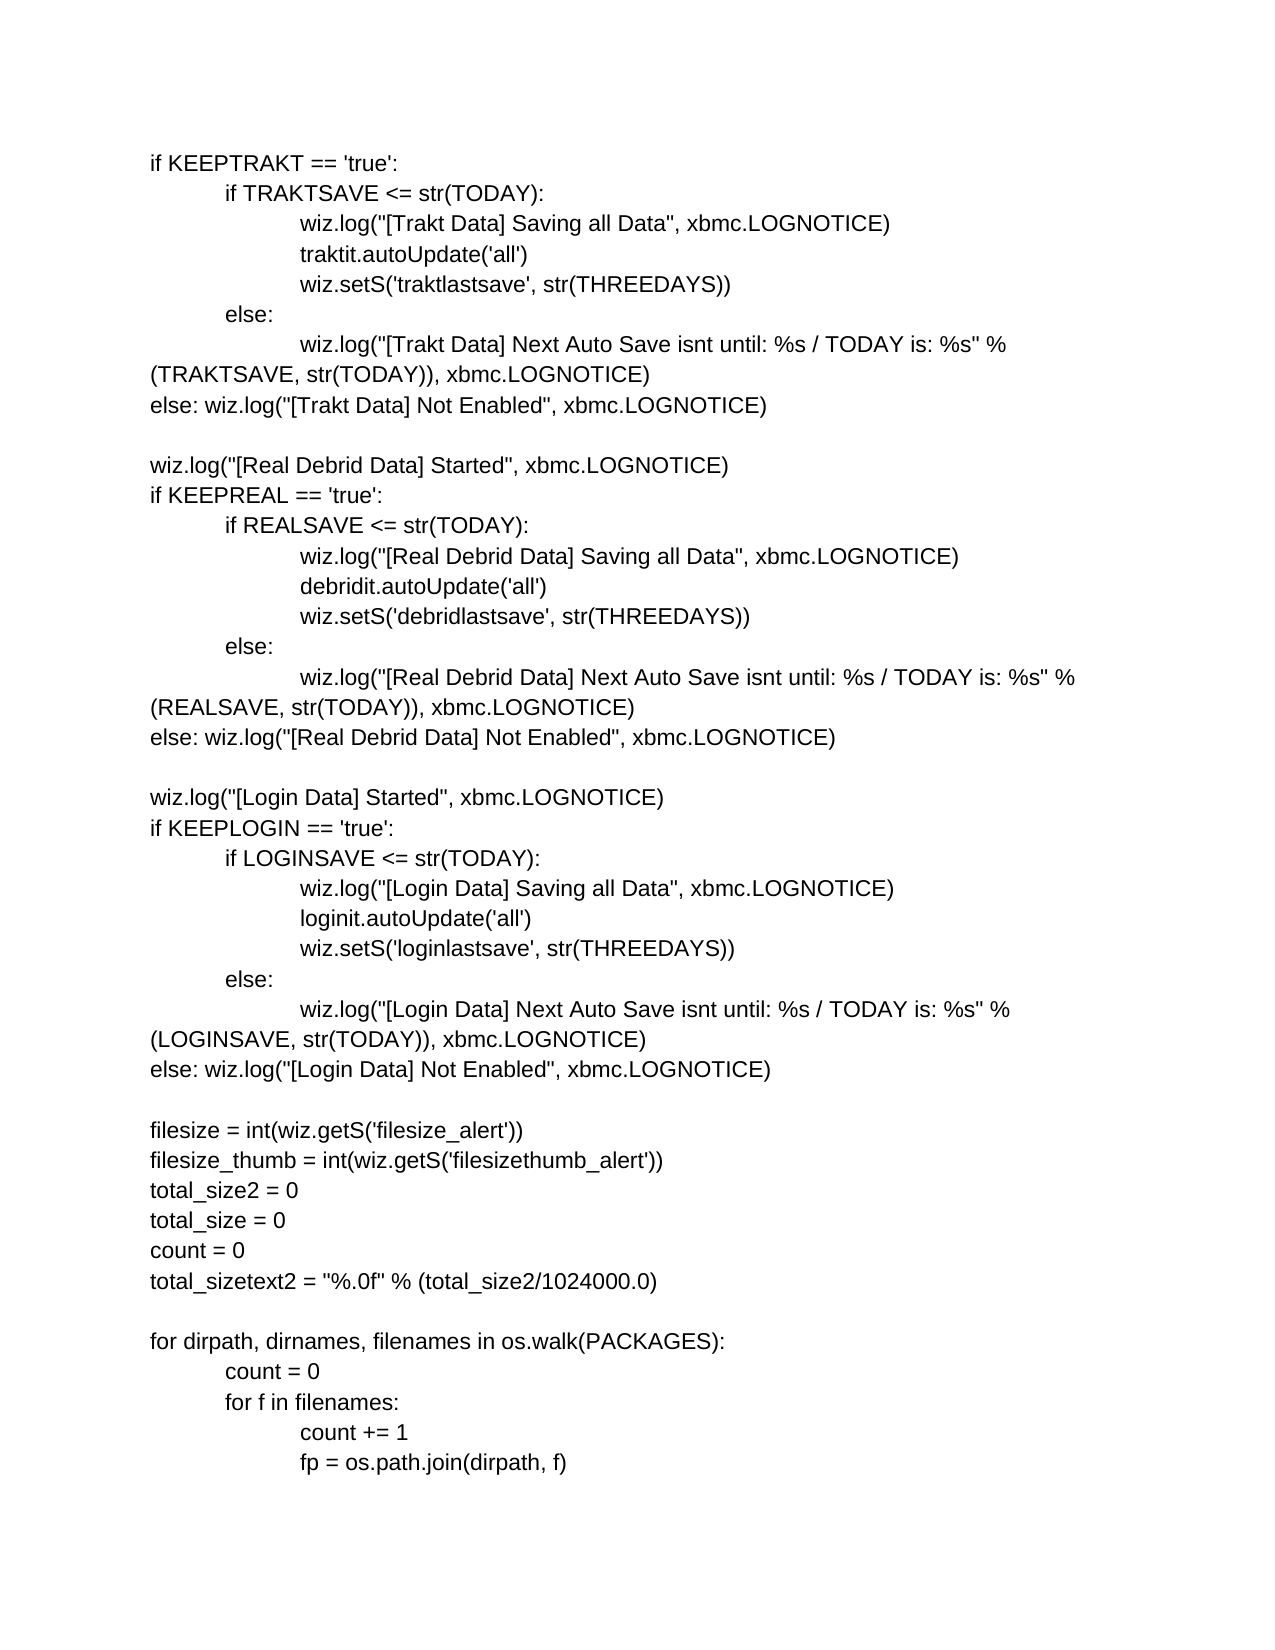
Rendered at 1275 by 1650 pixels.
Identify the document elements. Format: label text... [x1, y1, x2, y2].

text else: wiz.log("[Login Data] Not Enabled", xbmc.LOGNOTICE) [150, 1056, 1125, 1083]
text total_size = 0 [150, 1207, 1125, 1234]
text wiz.log("[Login Data] Next Auto Save isnt until: %s / TODAY is: %s" % (LOGINSAVE, str(TODAY)), xbmc.LOGNOTICE) [150, 996, 1125, 1052]
text else: wiz.log("[Trakt Data] Not Enabled", xbmc.LOGNOTICE) [150, 392, 1125, 418]
text wiz.log("[Real Debrid Data] Started", xbmc.LOGNOTICE) [150, 452, 1125, 478]
text filesize_thumb = int(wiz.getS('filesizethumb_alert')) [150, 1147, 1125, 1173]
text else: wiz.log("[Real Debrid Data] Not Enabled", xbmc.LOGNOTICE) [150, 724, 1125, 750]
text wiz.setS('debridlastsave', str(THREEDAYS)) [150, 603, 1125, 629]
text else: [150, 633, 1125, 660]
text for f in filenames: [150, 1388, 1125, 1415]
text else: [150, 966, 1125, 992]
text if TRAKTSAVE <= str(TODAY): [150, 180, 1125, 207]
text count += 1 [150, 1419, 1125, 1445]
text wiz.log("[Trakt Data] Saving all Data", xbmc.LOGNOTICE) [150, 210, 1125, 237]
text wiz.log("[Real Debrid Data] Saving all Data", xbmc.LOGNOTICE) [150, 543, 1125, 569]
text count = 0 [150, 1237, 1125, 1264]
text debridit.autoUpdate('all') [150, 573, 1125, 599]
text if KEEPREAL == 'true': [150, 482, 1125, 509]
text wiz.setS('traktlastsave', str(THREEDAYS)) [150, 271, 1125, 297]
text total_sizetext2 = "%.0f" % (total_size2/1024000.0) [150, 1268, 1125, 1294]
text count = 0 [150, 1358, 1125, 1385]
text if REALSAVE <= str(TODAY): [150, 512, 1125, 539]
text traktit.autoUpdate('all') [150, 241, 1125, 267]
text loginit.autoUpdate('all') [150, 905, 1125, 932]
text fp = os.path.join(dirpath, f) [150, 1449, 1125, 1475]
text if KEEPTRAKT == 'true': [150, 150, 1125, 176]
text total_size2 = 0 [150, 1177, 1125, 1203]
text else: [150, 301, 1125, 327]
text for dirpath, dirnames, filenames in os.walk(PACKAGES): [150, 1328, 1125, 1354]
text filesize = int(wiz.getS('filesize_alert')) [150, 1117, 1125, 1143]
text wiz.log("[Login Data] Started", xbmc.LOGNOTICE) [150, 784, 1125, 811]
text wiz.log("[Real Debrid Data] Next Auto Save isnt until: %s / TODAY is: %s" % (REALSAVE, str(TODAY)), xbmc.LOGNOTICE) [150, 663, 1125, 720]
text if KEEPLOGIN == 'true': [150, 814, 1125, 841]
text wiz.setS('loginlastsave', str(THREEDAYS)) [150, 935, 1125, 962]
text wiz.log("[Login Data] Saving all Data", xbmc.LOGNOTICE) [150, 875, 1125, 901]
text if LOGINSAVE <= str(TODAY): [150, 845, 1125, 871]
text wiz.log("[Trakt Data] Next Auto Save isnt until: %s / TODAY is: %s" % (TRAKTSAVE, str(TODAY)), xbmc.LOGNOTICE) [150, 331, 1125, 388]
